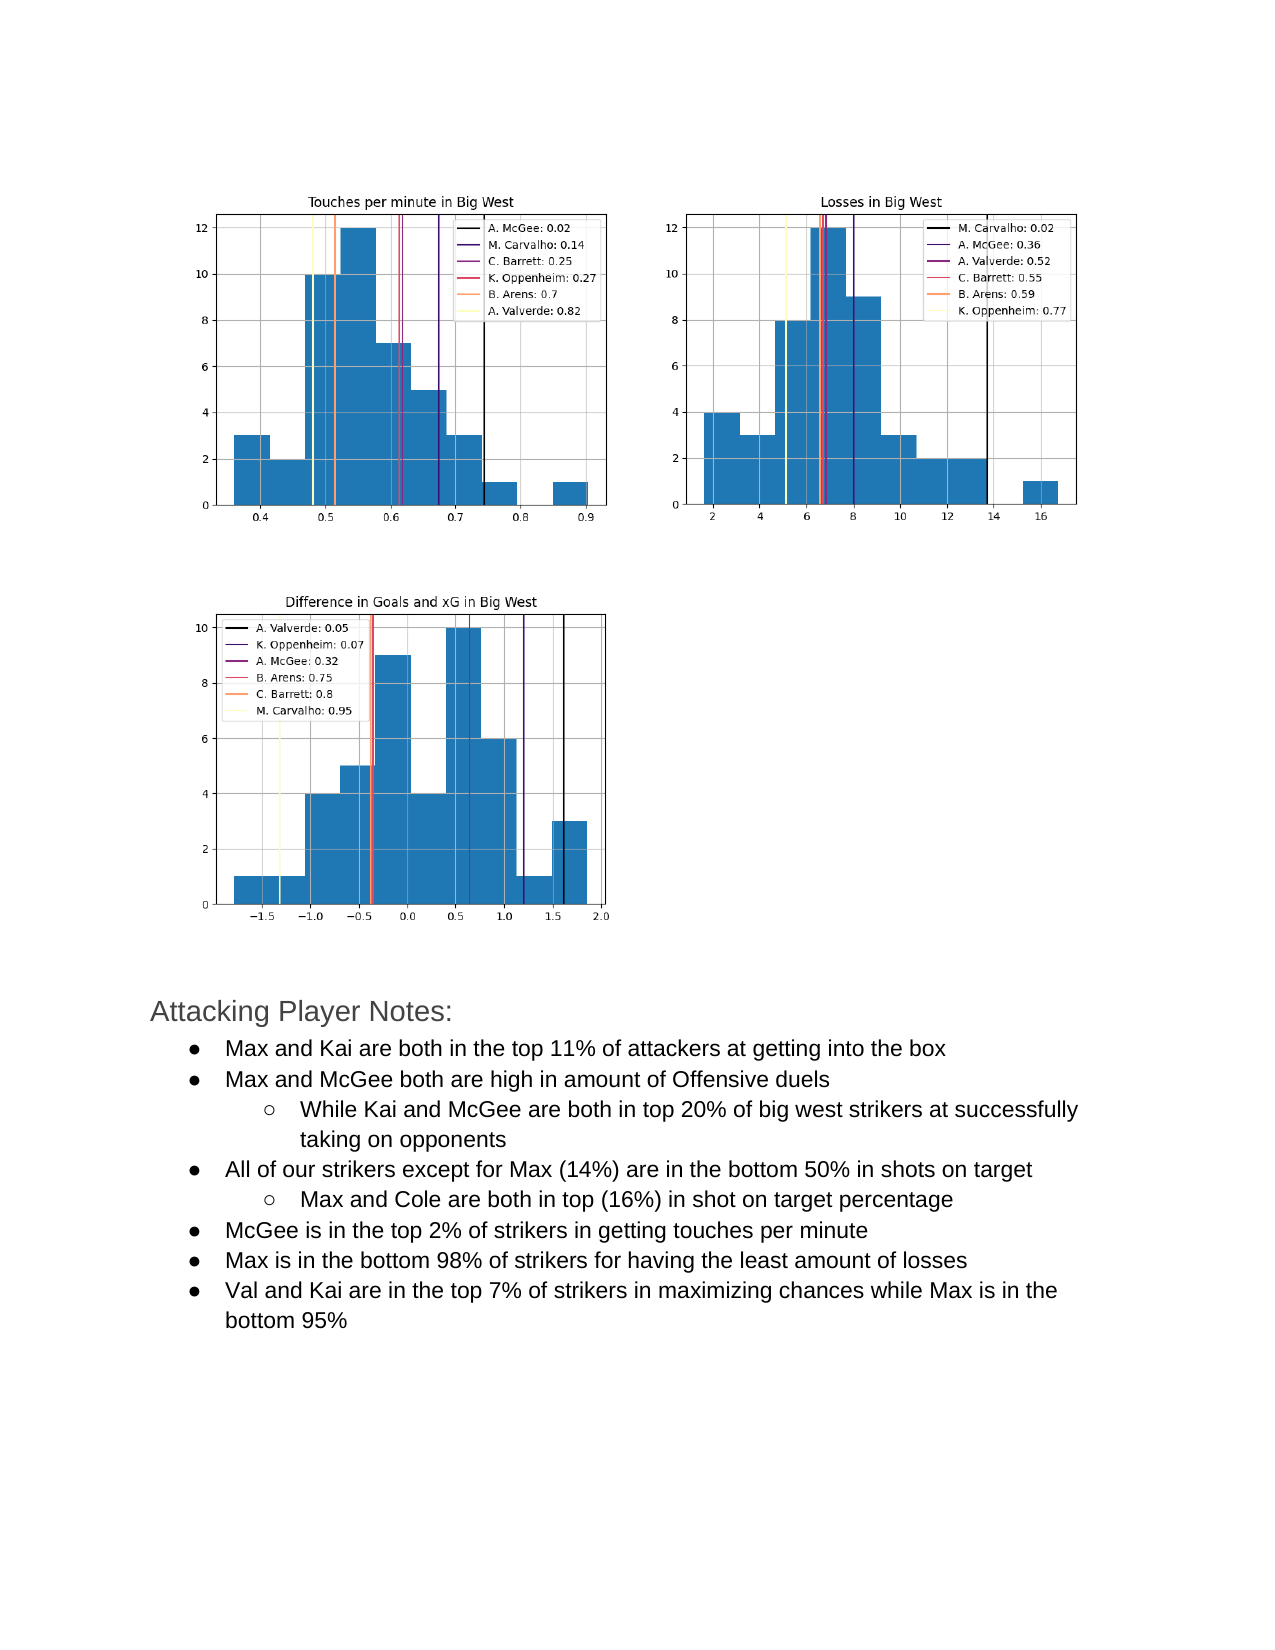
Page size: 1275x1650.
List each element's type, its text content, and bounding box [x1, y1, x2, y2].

list Max and Kai are both in the top 11% of attackers at getting into the box [187, 1035, 1125, 1062]
list Max is in the bottom 98% of strikers for having the least amount of losses [187, 1247, 1125, 1273]
subtitle Attacking Player Notes: [150, 993, 1125, 1027]
list While Kai and McGee are both in top 20% of big west strikers at successfully taking on opponents [262, 1096, 1125, 1152]
list McGee is in the top 2% of strikers in getting touches per minute [187, 1217, 1125, 1243]
list All of our strikers except for Max (14%) are in the bottom 50% in shots on target [187, 1156, 1125, 1183]
list Val and Kai are in the top 7% of strikers in maximizing chances while Max is in the bottom 95% [187, 1277, 1125, 1334]
list Max and McGee both are high in amount of Offensive duels [187, 1066, 1125, 1092]
picture [153, 168, 1125, 546]
picture [153, 568, 655, 945]
list Max and Cole are both in top (16%) in shot on target percentage [262, 1186, 1125, 1213]
